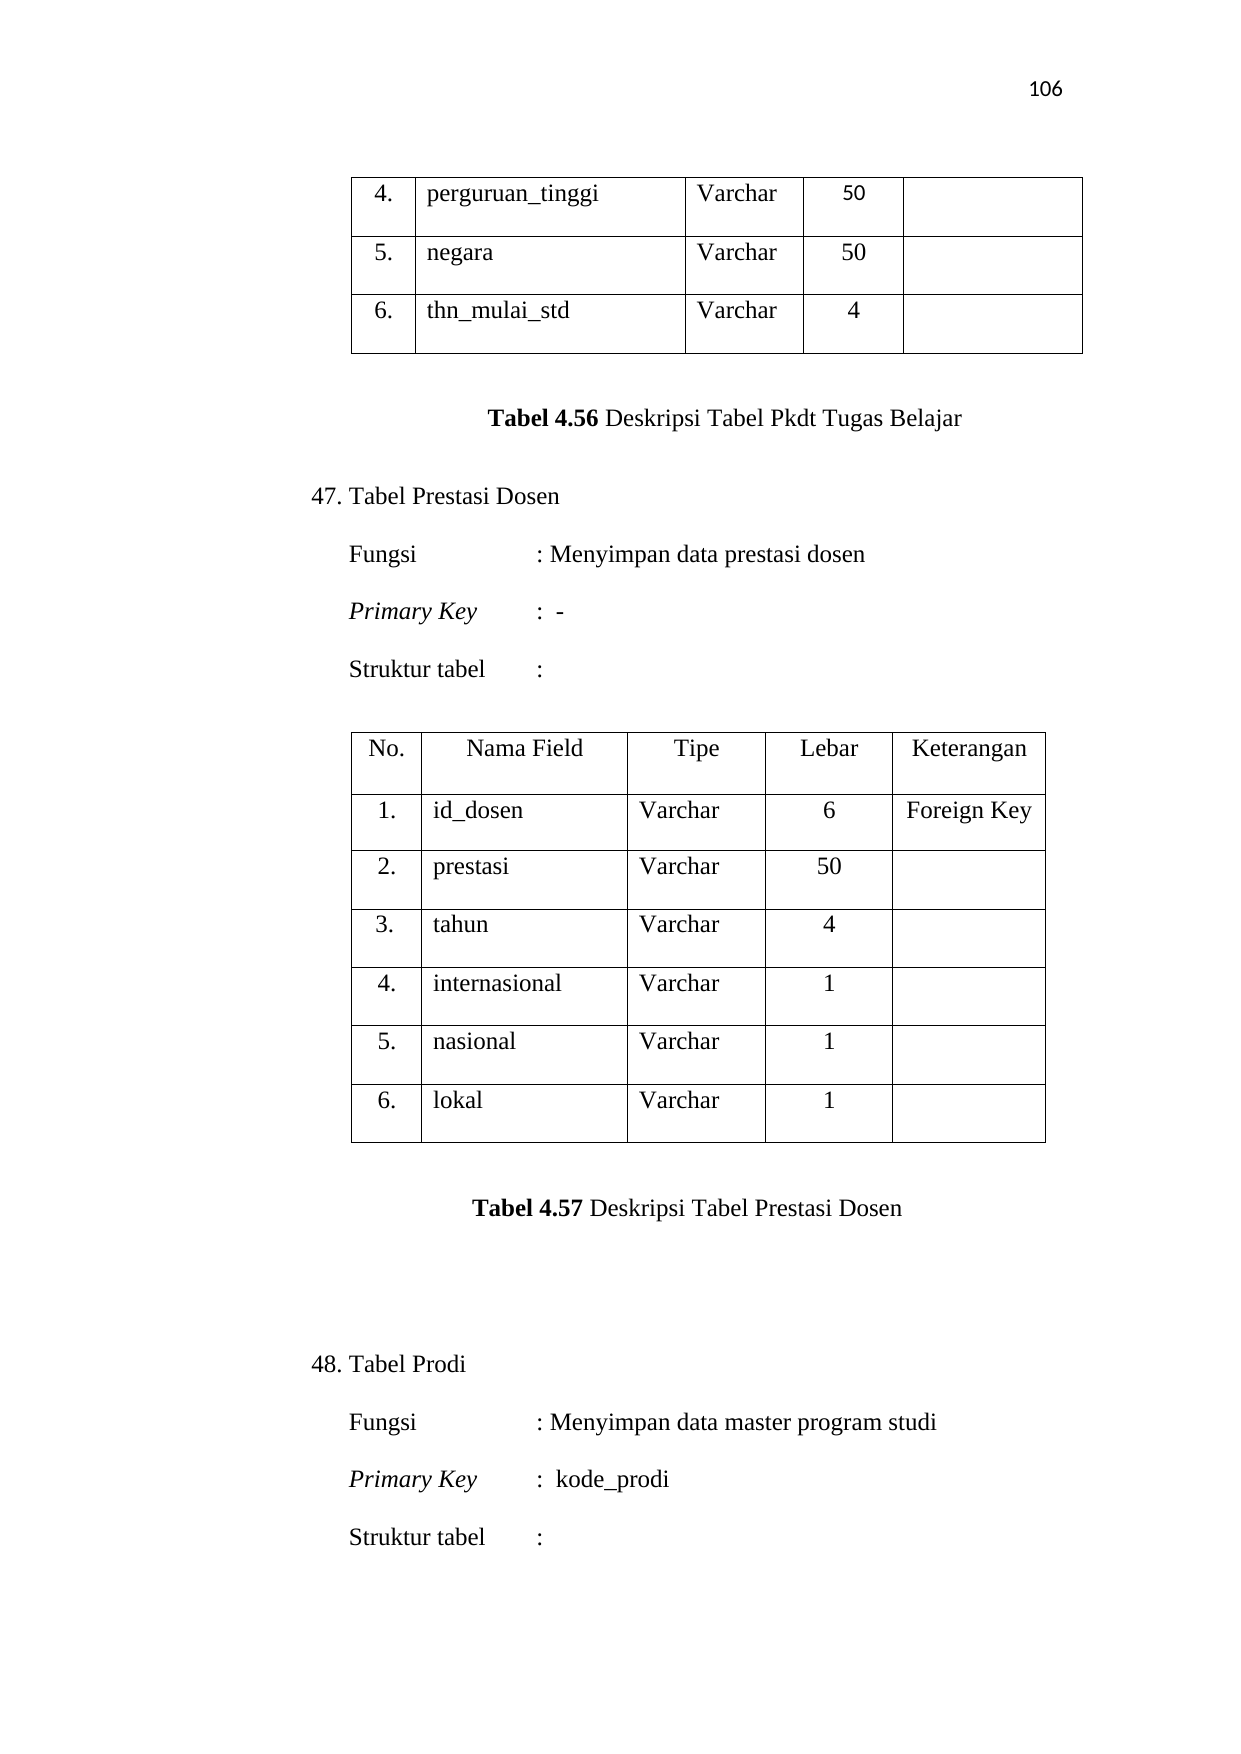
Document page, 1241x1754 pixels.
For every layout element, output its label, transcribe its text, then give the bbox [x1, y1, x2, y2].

table_header Nama Field [422, 733, 627, 794]
table_cell 3. [352, 910, 421, 967]
table_cell Varchar [686, 178, 803, 236]
table_cell tahun [422, 910, 627, 967]
text Tabel 4.56 Deskripsi Tabel Pkdt Tugas Belajar [311, 403, 1063, 432]
table_cell [893, 1026, 1045, 1084]
table_cell [904, 295, 1082, 352]
table_cell 5. [352, 237, 415, 294]
table_cell Varchar [628, 910, 765, 967]
table_cell 1 [766, 968, 892, 1025]
table_cell 6. [352, 1085, 421, 1142]
table_cell 1 [766, 1026, 892, 1084]
list Primary Key : kode_prodi [349, 1464, 1063, 1493]
table_cell Varchar [628, 968, 765, 1025]
table_cell 50 [804, 178, 903, 236]
table_cell 1 [766, 1085, 892, 1142]
table_header Tipe [628, 733, 765, 794]
table_cell Varchar [628, 851, 765, 908]
list Struktur tabel : [349, 654, 1063, 683]
table_cell [893, 851, 1045, 908]
table_cell nasional [422, 1026, 627, 1084]
table_cell lokal [422, 1085, 627, 1142]
table_cell 2. [352, 851, 421, 908]
list Struktur tabel : [349, 1522, 1063, 1551]
table_cell Varchar [686, 237, 803, 294]
table_cell internasional [422, 968, 627, 1025]
table_cell 50 [804, 237, 903, 294]
table_cell Varchar [628, 1085, 765, 1142]
table_cell 50 [766, 851, 892, 908]
table_cell 4 [766, 910, 892, 967]
table_cell thn_mulai_std [416, 295, 685, 352]
list Fungsi : Menyimpan data master program studi [349, 1407, 1063, 1436]
table_cell 4. [352, 968, 421, 1025]
table_cell [893, 910, 1045, 967]
table_cell negara [416, 237, 685, 294]
list Tabel Prestasi Dosen [311, 481, 1063, 510]
table_cell 6. [352, 295, 415, 352]
table_header No. [352, 733, 421, 794]
list Primary Key : - [349, 596, 1063, 625]
table_cell Varchar [686, 295, 803, 352]
text Tabel 4.57 Deskripsi Tabel Prestasi Dosen [236, 1193, 1063, 1222]
table_cell 1. [352, 795, 421, 850]
table_cell [904, 178, 1082, 236]
table_cell perguruan_tinggi [416, 178, 685, 236]
table_cell 4 [804, 295, 903, 352]
table_cell 6 [766, 795, 892, 850]
table_cell 5. [352, 1026, 421, 1084]
table_cell [893, 968, 1045, 1025]
list Fungsi : Menyimpan data prestasi dosen [349, 539, 1063, 568]
table_cell [893, 1085, 1045, 1142]
table_cell Varchar [628, 1026, 765, 1084]
table_cell 4. [352, 178, 415, 236]
table_header Lebar [766, 733, 892, 794]
table_cell Foreign Key [893, 795, 1045, 850]
table_cell Varchar [628, 795, 765, 850]
table_cell [904, 237, 1082, 294]
table_cell id_dosen [422, 795, 627, 850]
list Tabel Prodi [311, 1349, 1063, 1378]
table_header Keterangan [893, 733, 1045, 794]
table_cell prestasi [422, 851, 627, 908]
